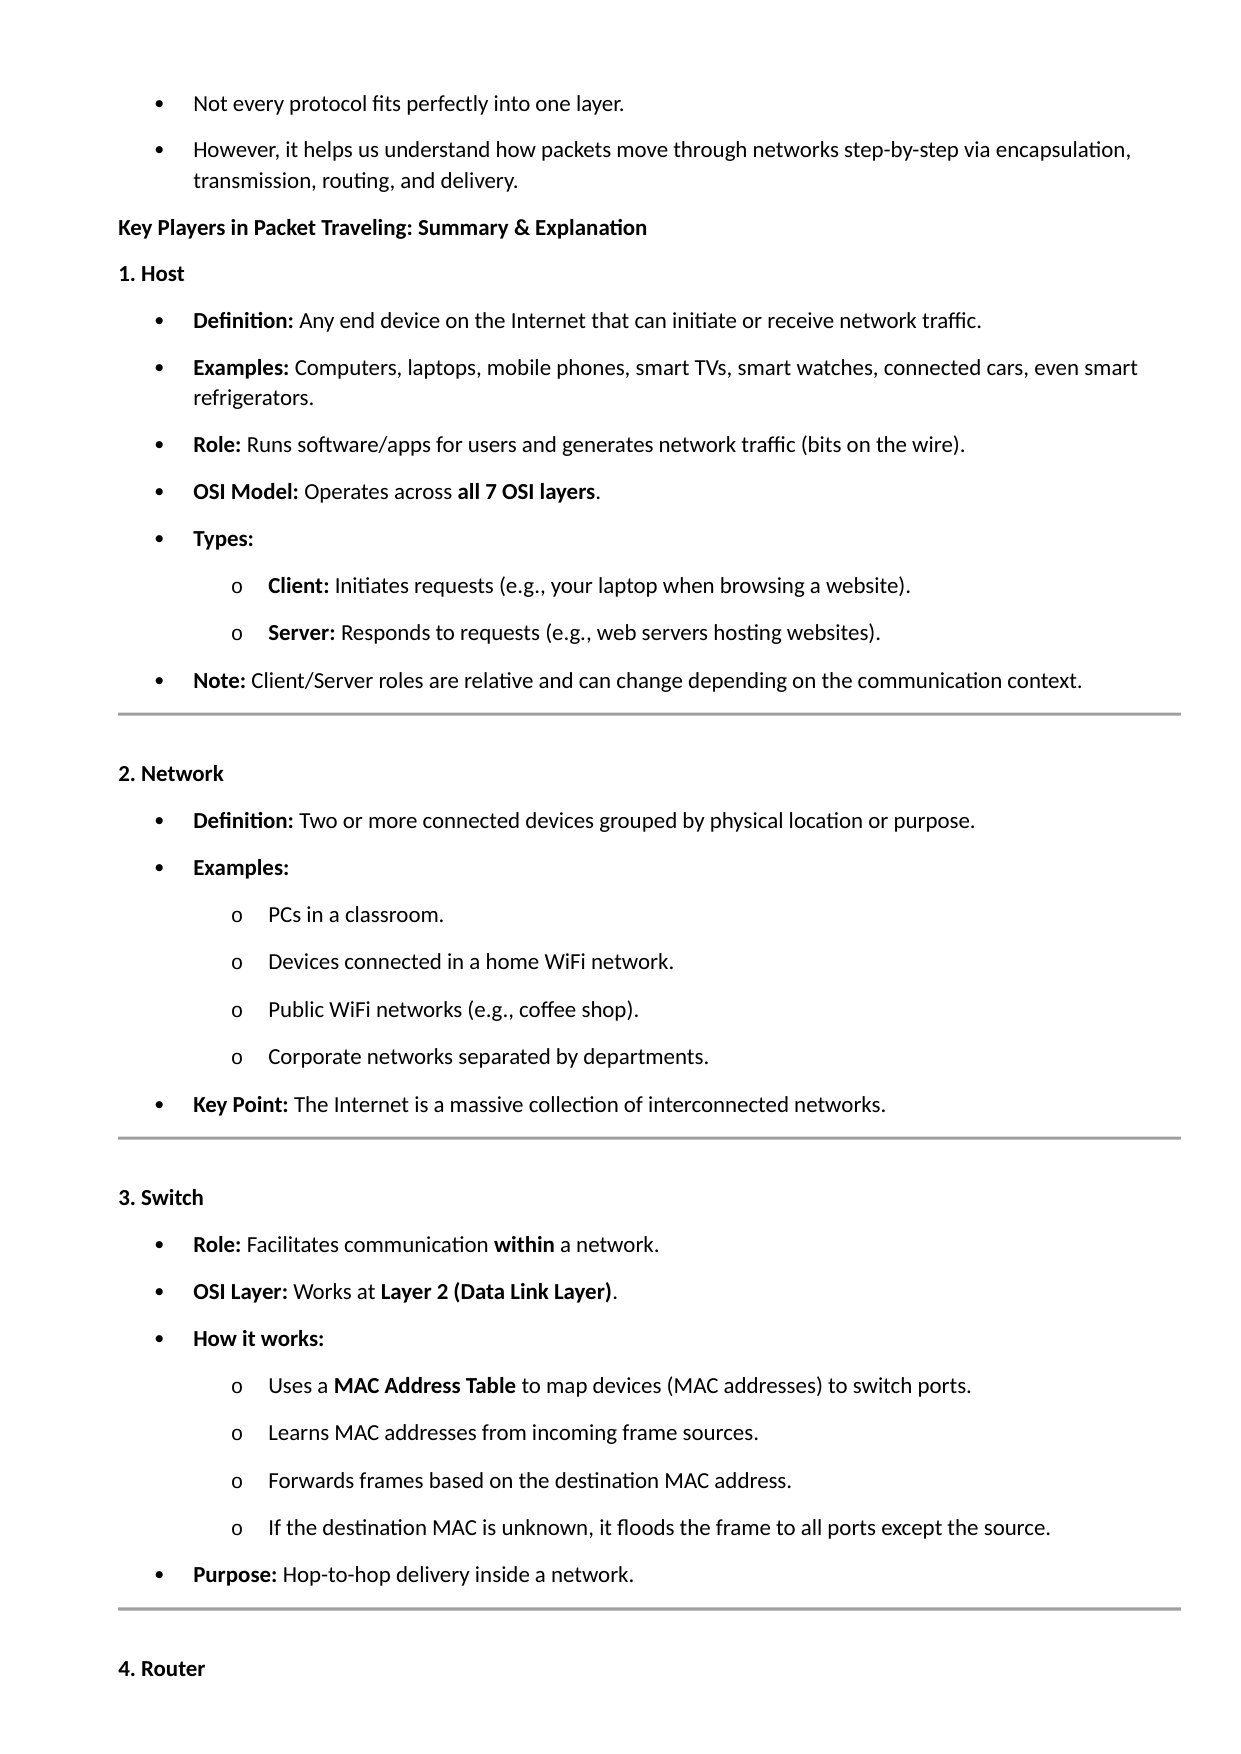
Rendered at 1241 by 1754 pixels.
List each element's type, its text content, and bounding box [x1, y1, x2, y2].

text Key Players in Packet Traveling: Summary & Explanation [118, 213, 1181, 241]
text 3. Switch [118, 1183, 1181, 1211]
list Learns MAC addresses from incoming frame sources. [231, 1418, 1181, 1447]
list Role: Facilitates communication within a network. [156, 1230, 1181, 1258]
list Examples: [156, 853, 1181, 881]
text 4. Router [118, 1654, 1181, 1682]
text 1. Host [118, 259, 1181, 287]
list Types: [156, 524, 1181, 552]
list Client: Initiates requests (e.g., your laptop when browsing a website). [231, 571, 1181, 599]
list Corporate networks separated by departments. [231, 1042, 1181, 1071]
list PCs in a classroom. [231, 900, 1181, 929]
list Purpose: Hop-to-hop delivery inside a network. [156, 1561, 1181, 1588]
list How it works: [156, 1324, 1181, 1352]
list Definition: Two or more connected devices grouped by physical location or purpose. [156, 806, 1181, 834]
list Definition: Any end device on the Internet that can initiate or receive network traffic. [156, 306, 1181, 334]
list OSI Layer: Works at Layer 2 (Data Link Layer). [156, 1277, 1181, 1305]
list Key Point: The Internet is a massive collection of interconnected networks. [156, 1090, 1181, 1118]
list Note: Client/Server roles are relative and can change depending on the communication context. [156, 666, 1181, 694]
list Devices connected in a home WiFi network. [231, 947, 1181, 976]
list Not every protocol fits perfectly into one layer. [156, 89, 1181, 117]
list Server: Responds to requests (e.g., web servers hosting websites). [231, 618, 1181, 647]
list OSI Model: Operates across all 7 OSI layers. [156, 477, 1181, 505]
list Uses a MAC Address Table to map devices (MAC addresses) to switch ports. [231, 1371, 1181, 1399]
list Public WiFi networks (e.g., coffee shop). [231, 995, 1181, 1023]
text 2. Network [118, 759, 1181, 787]
list Forwards frames based on the destination MAC address. [231, 1466, 1181, 1494]
list Role: Runs software/apps for users and generates network traffic (bits on the wire). [156, 430, 1181, 458]
list Examples: Computers, laptops, mobile phones, smart TVs, smart watches, connected cars, even smart refrigerators. [156, 353, 1181, 411]
list If the destination MAC is unknown, it floods the frame to all ports except the source. [231, 1513, 1181, 1542]
list However, it helps us understand how packets move through networks step-by-step via encapsulation, transmission, routing, and delivery. [156, 136, 1181, 194]
